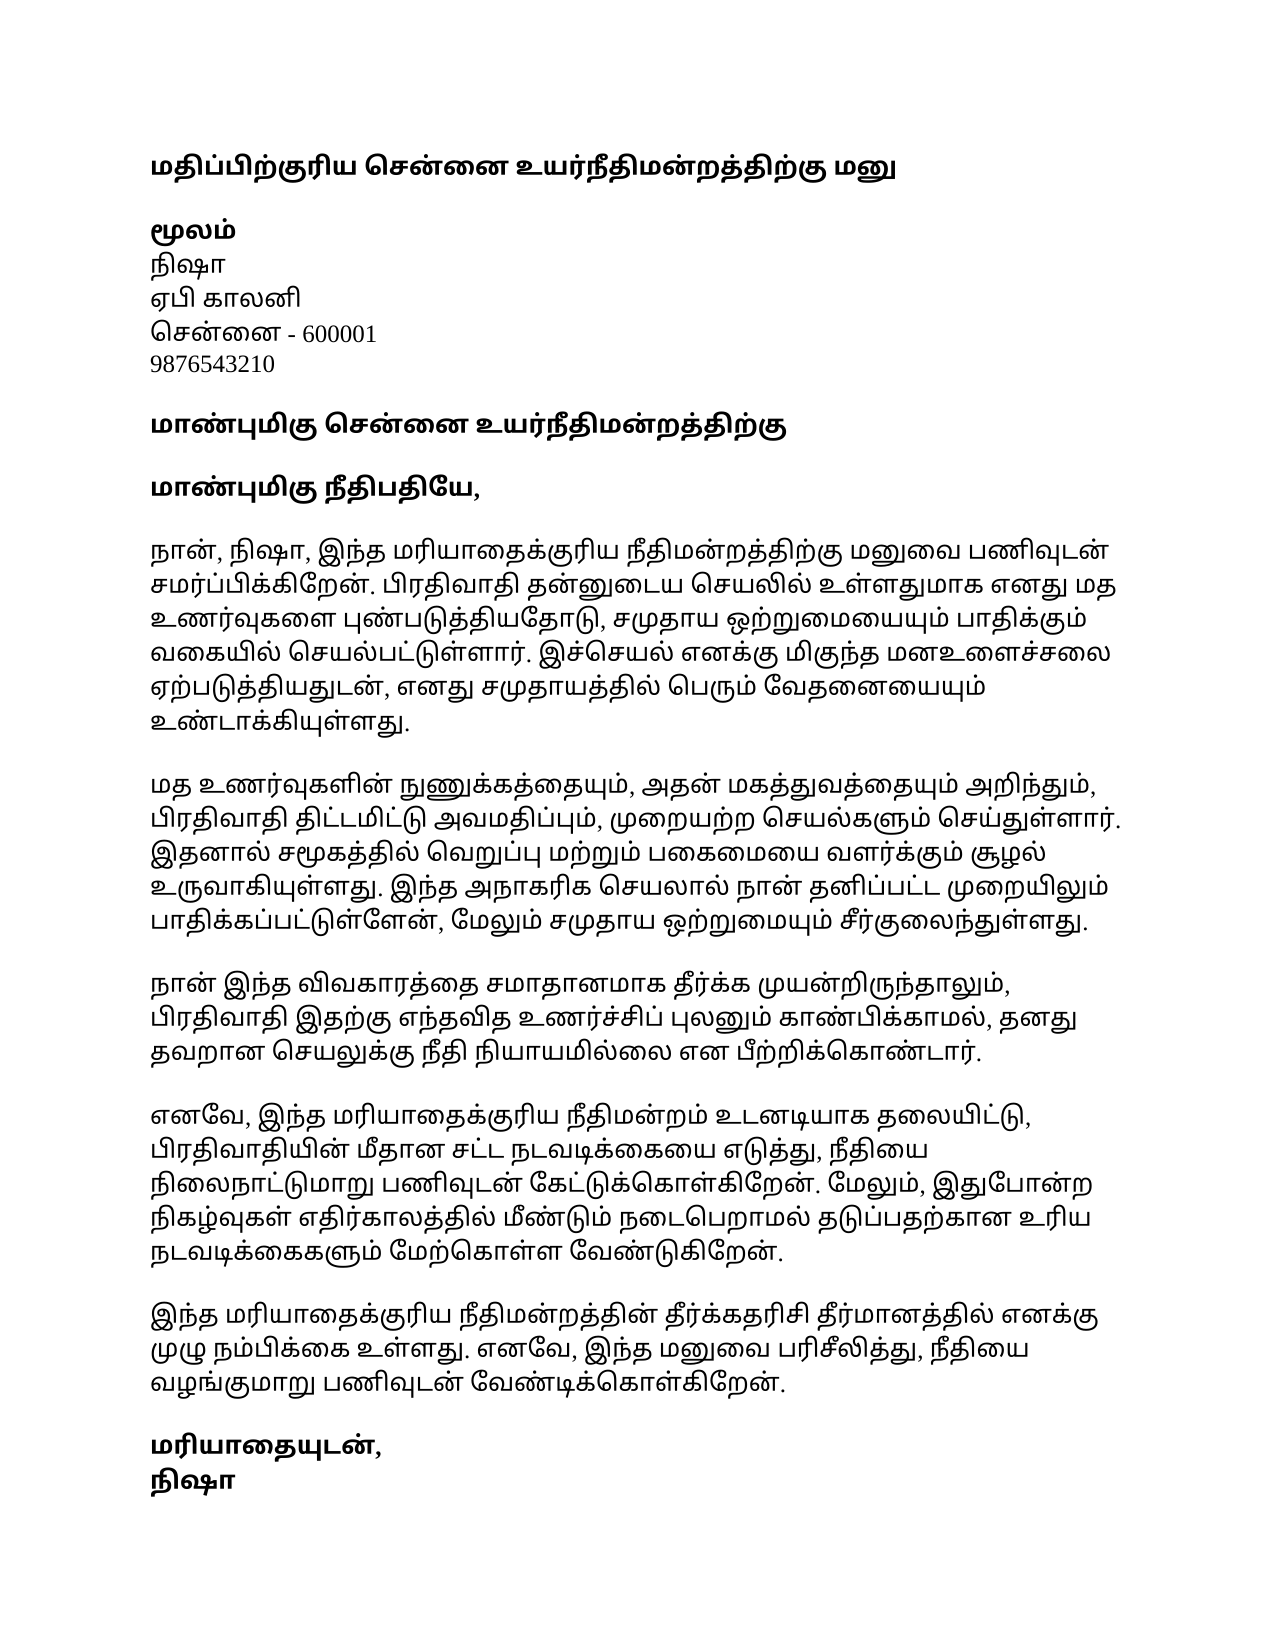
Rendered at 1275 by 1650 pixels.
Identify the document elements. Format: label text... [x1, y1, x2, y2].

text மாண்புமிகு நீதிபதியே, [150, 471, 1125, 505]
text நான் இந்த விவகாரத்தை சமாதானமாக தீர்க்க முயன்றிருந்தாலும், பிரதிவாதி இதற்கு எந்தவித உணர்ச்சிப் புலனும் காண்பிக்காமல், தனது தவறான செயலுக்கு நீதி நியாயமில்லை என பீற்றிக்கொண்டார். [150, 967, 1125, 1069]
text நான், நிஷா, இந்த மரியாதைக்குரிய நீதிமன்றத்திற்கு மனுவை பணிவுடன் சமர்ப்பிக்கிறேன். பிரதிவாதி தன்னுடைய செயலில் உள்ளதுமாக எனது மத உணர்வுகளை புண்படுத்தியதோடு, சமுதாய ஒற்றுமையையும் பாதிக்கும் வகையில் செயல்பட்டுள்ளார். இச்செயல் எனக்கு மிகுந்த மனஉளைச்சலை ஏற்படுத்தியதுடன், எனது சமுதாயத்தில் பெரும் வேதனையையும் உண்டாக்கியுள்ளது. [150, 534, 1125, 738]
text மூலம் நிஷா ஏபி காலனி சென்னை - 600001 9876543210 [150, 213, 1125, 378]
text மாண்புமிகு சென்னை உயர்நீதிமன்றத்திற்கு [150, 407, 1125, 441]
text எனவே, இந்த மரியாதைக்குரிய நீதிமன்றம் உடனடியாக தலையிட்டு, பிரதிவாதியின் மீதான சட்ட நடவடிக்கையை எடுத்து, நீதியை நிலைநாட்டுமாறு பணிவுடன் கேட்டுக்கொள்கிறேன். மேலும், இதுபோன்ற நிகழ்வுகள் எதிர்காலத்தில் மீண்டும் நடைபெறாமல் தடுப்பதற்கான உரிய நடவடிக்கைகளும் மேற்கொள்ள வேண்டுகிறேன். [150, 1098, 1125, 1268]
text மரியாதையுடன், நிஷா [150, 1429, 1125, 1497]
text மத உணர்வுகளின் நுணுக்கத்தையும், அதன் மகத்துவத்தையும் அறிந்தும், பிரதிவாதி திட்டமிட்டு அவமதிப்பும், முறையற்ற செயல்களும் செய்துள்ளார். இதனால் சமூகத்தில் வெறுப்பு மற்றும் பகைமையை வளர்க்கும் சூழல் உருவாகியுள்ளது. இந்த அநாகரிக செயலால் நான் தனிப்பட்ட முறையிலும் பாதிக்கப்பட்டுள்ளேன், மேலும் சமுதாய ஒற்றுமையும் சீர்குலைந்துள்ளது. [150, 767, 1125, 938]
text மதிப்பிற்குரிய சென்னை உயர்நீதிமன்றத்திற்கு மனு [150, 150, 1125, 184]
text இந்த மரியாதைக்குரிய நீதிமன்றத்தின் தீர்க்கதரிசி தீர்மானத்தில் எனக்கு முழு நம்பிக்கை உள்ளது. எனவே, இந்த மனுவை பரிசீலித்து, நீதியை வழங்குமாறு பணிவுடன் வேண்டிக்கொள்கிறேன். [150, 1298, 1125, 1400]
